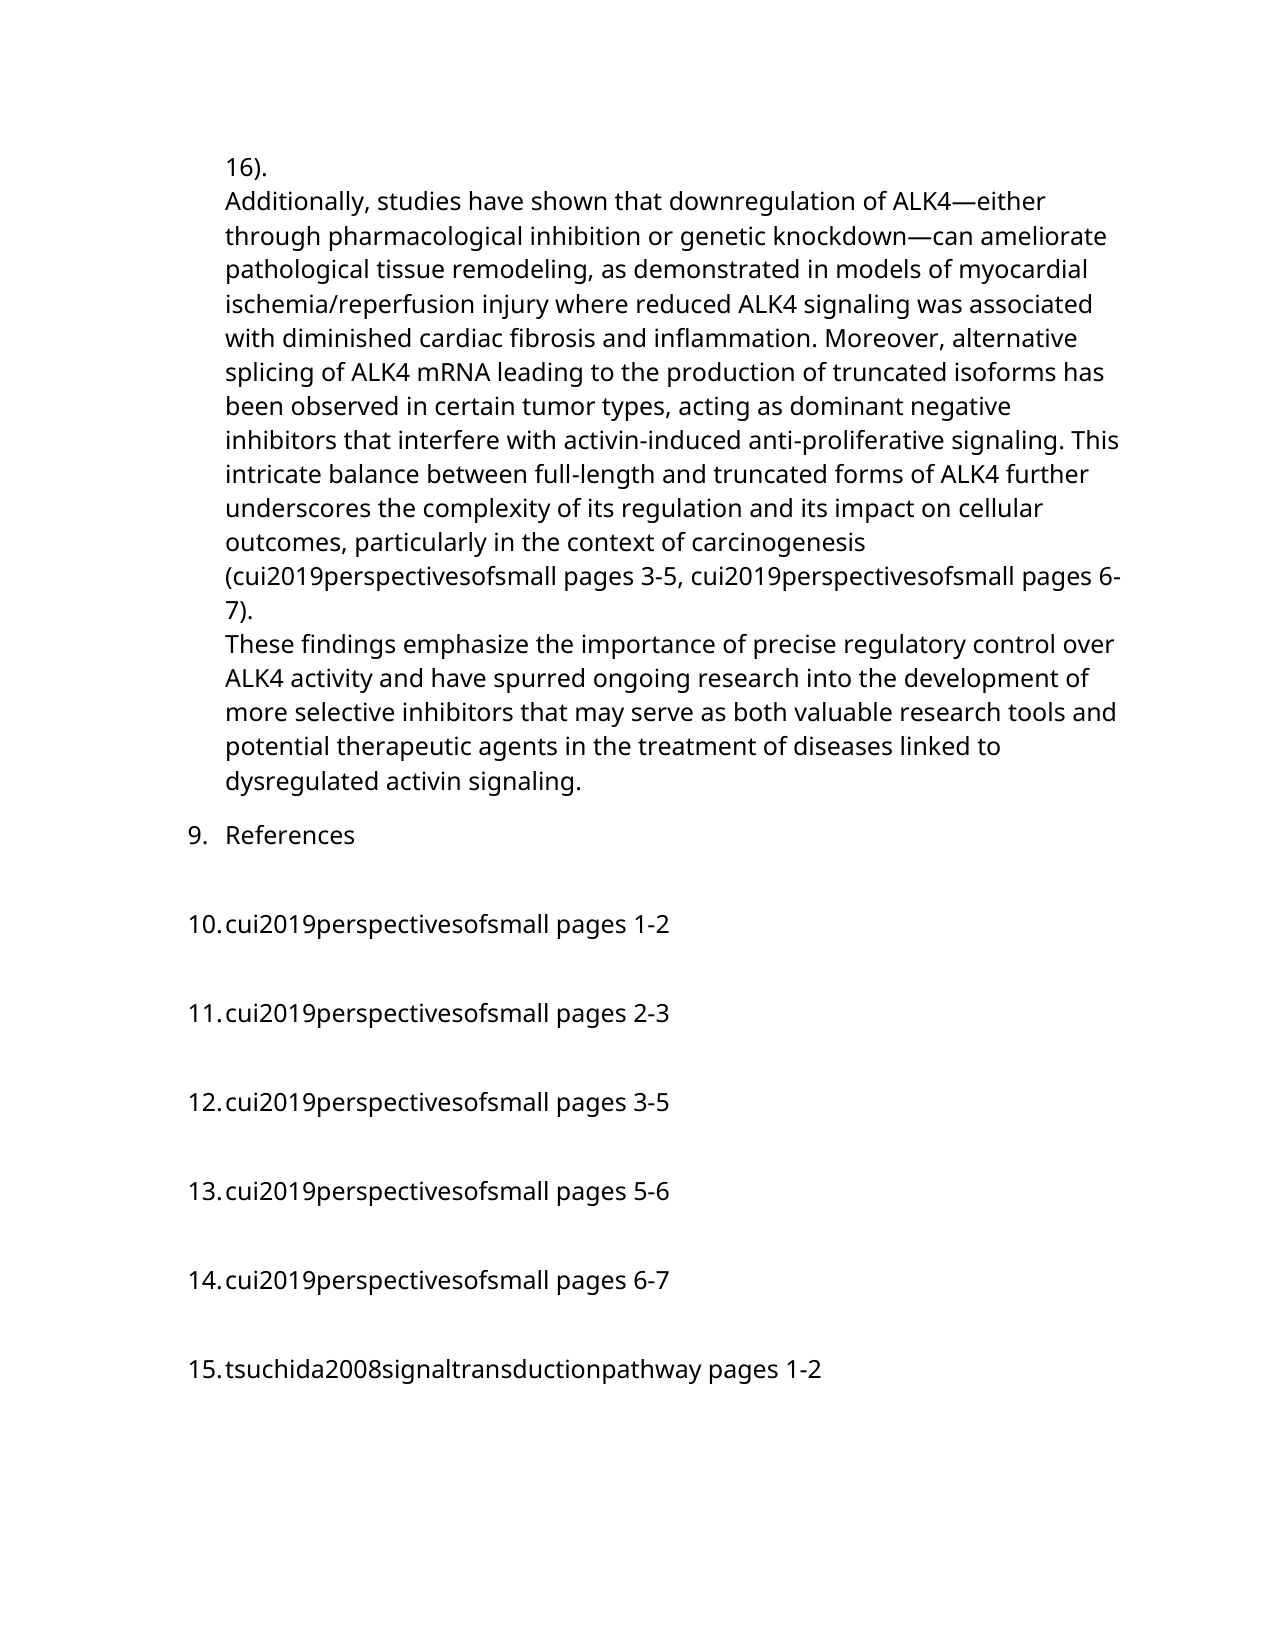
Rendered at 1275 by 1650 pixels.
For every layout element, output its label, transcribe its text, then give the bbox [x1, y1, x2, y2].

list References [187, 818, 1125, 886]
list tsuchida2008signaltransductionpathway pages 1-2 [187, 1352, 1125, 1420]
list cui2019perspectivesofsmall pages 5-6 [187, 1174, 1125, 1242]
list cui2019perspectivesofsmall pages 2-3 [187, 996, 1125, 1064]
list cui2019perspectivesofsmall pages 6-7 [187, 1263, 1125, 1331]
list cui2019perspectivesofsmall pages 1-2 [187, 907, 1125, 975]
list cui2019perspectivesofsmall pages 3-5 [187, 1085, 1125, 1153]
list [187, 150, 1125, 797]
